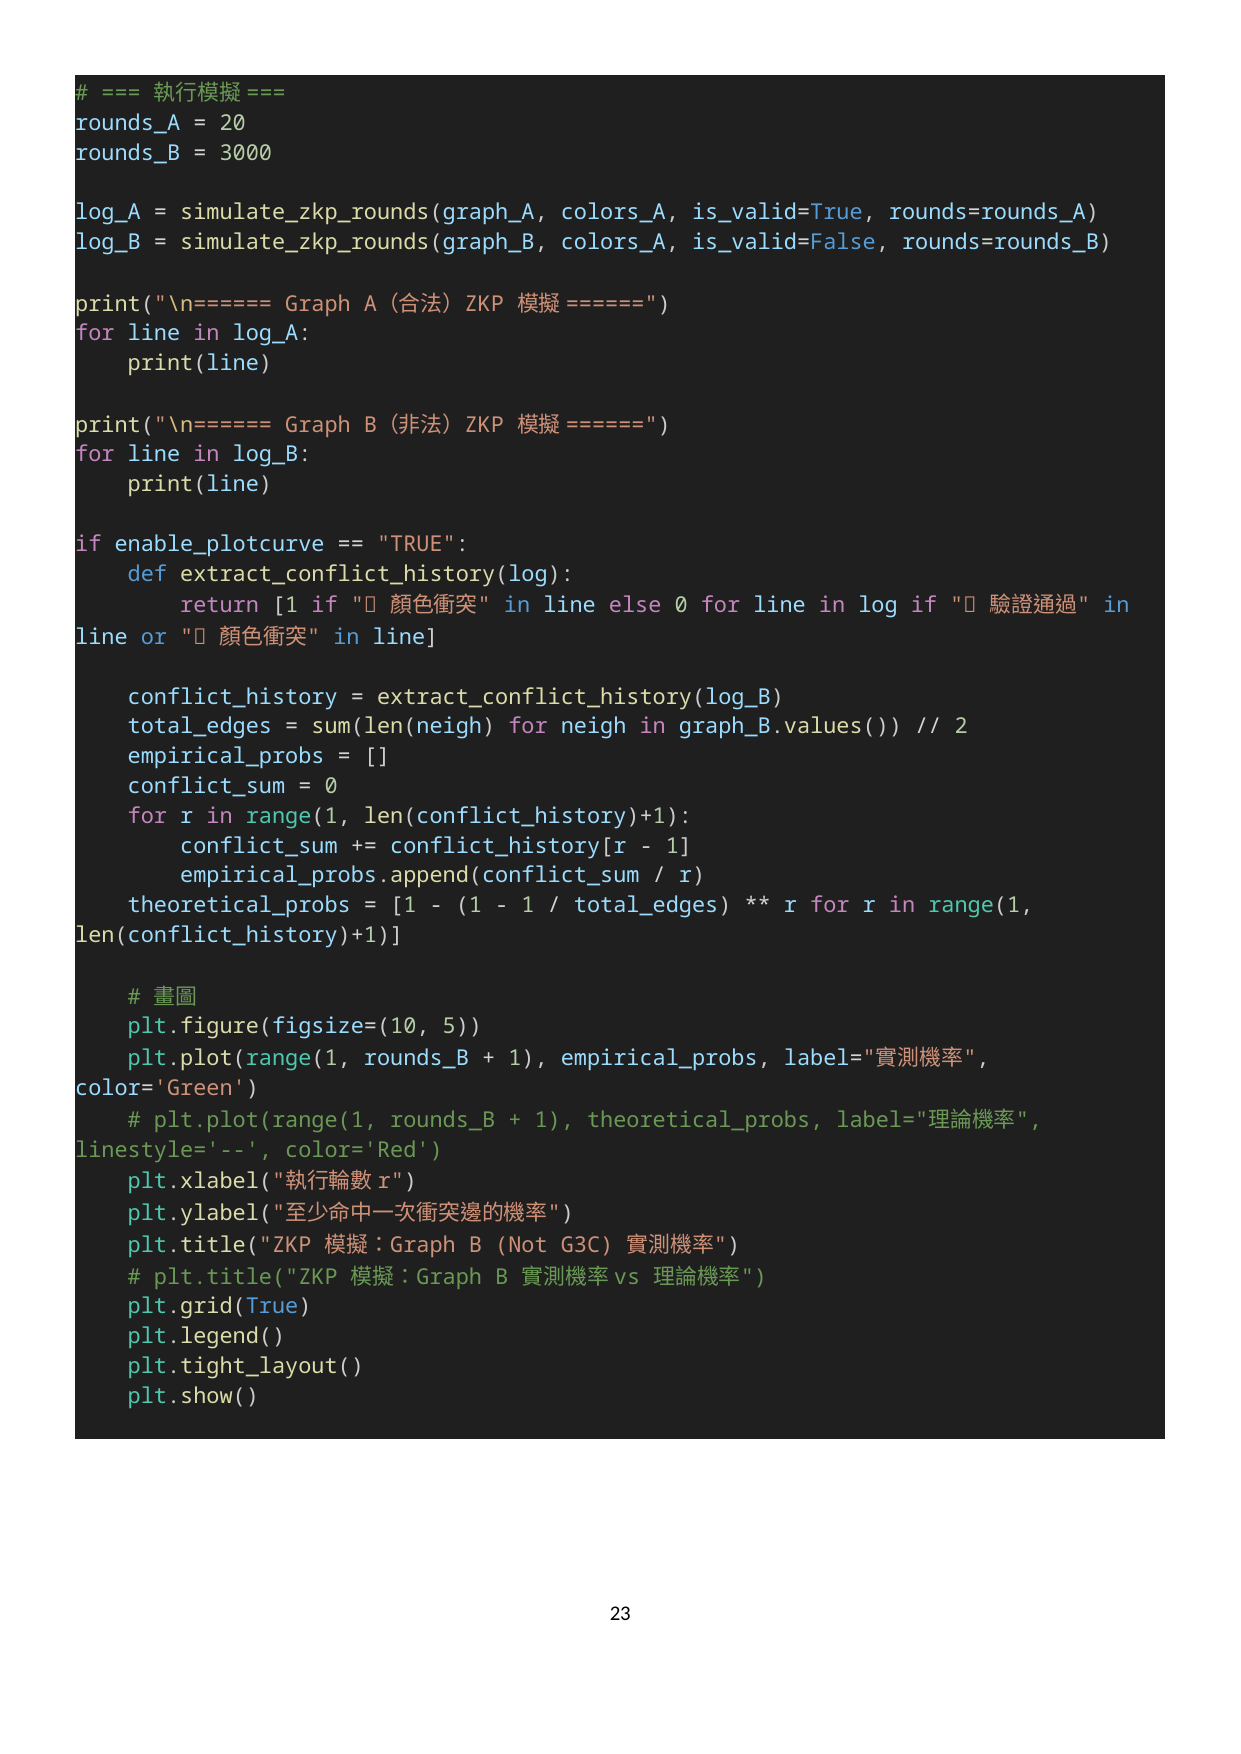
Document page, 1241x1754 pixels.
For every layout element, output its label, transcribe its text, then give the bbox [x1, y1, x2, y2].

text plt.figure(figsize=(10, 5)) [75, 1010, 1165, 1040]
text # 畫圖 [75, 979, 1165, 1010]
text plt.grid(True) [75, 1290, 1165, 1320]
text rounds_B = 3000 [75, 137, 1165, 166]
text plt.xlabel("執行輪數 r") [75, 1163, 1165, 1195]
text for line in log_B: [75, 438, 1165, 468]
text conflict_sum += conflict_history[r - 1] [75, 830, 1165, 859]
text print(line) [75, 347, 1165, 377]
text plt.plot(range(1, rounds_B + 1), empirical_probs, label="實測機率", color='Green') [75, 1040, 1165, 1102]
text theoretical_probs = [1 - (1 - 1 / total_edges) ** r for r in range(1, len(conflict_history)+1)] [75, 889, 1165, 949]
text print("\n====== Graph B（非法）ZKP 模擬 ======") [75, 407, 1165, 438]
text total_edges = sum(len(neigh) for neigh in graph_B.values()) // 2 [75, 711, 1165, 740]
text if enable_plotcurve == "TRUE": [75, 528, 1165, 558]
text conflict_sum = 0 [75, 770, 1165, 800]
text for line in log_A: [75, 317, 1165, 347]
text conflict_history = extract_conflict_history(log_B) [75, 681, 1165, 711]
text # plt.plot(range(1, rounds_B + 1), theoretical_probs, label="理論機率", linestyle='--', color='Red') [75, 1102, 1165, 1163]
text for r in range(1, len(conflict_history)+1): [75, 800, 1165, 830]
text plt.show() [75, 1380, 1165, 1409]
text print("\n====== Graph A（合法）ZKP 模擬 ======") [75, 286, 1165, 317]
text plt.title("ZKP 模擬：Graph B (Not G3C) 實測機率") [75, 1227, 1165, 1259]
text plt.ylabel("至少命中一次衝突邊的機率") [75, 1195, 1165, 1227]
text # plt.title("ZKP 模擬：Graph B 實測機率 vs 理論機率") [75, 1259, 1165, 1290]
text return [1 if "❌ 顏色衝突" in line else 0 for line in log if "✅ 驗證通過" in line or "❌ 顏色衝突" in line] [75, 587, 1165, 651]
text print(line) [75, 468, 1165, 498]
text empirical_probs = [] [75, 740, 1165, 770]
text log_A = simulate_zkp_rounds(graph_A, colors_A, is_valid=True, rounds=rounds_A) [75, 196, 1165, 226]
text plt.legend() [75, 1320, 1165, 1350]
text plt.tight_layout() [75, 1350, 1165, 1380]
text rounds_A = 20 [75, 107, 1165, 137]
text def extract_conflict_history(log): [75, 558, 1165, 587]
text log_B = simulate_zkp_rounds(graph_B, colors_A, is_valid=False, rounds=rounds_B) [75, 226, 1165, 256]
text # === 執行模擬 === [75, 75, 1165, 107]
text empirical_probs.append(conflict_sum / r) [75, 859, 1165, 889]
